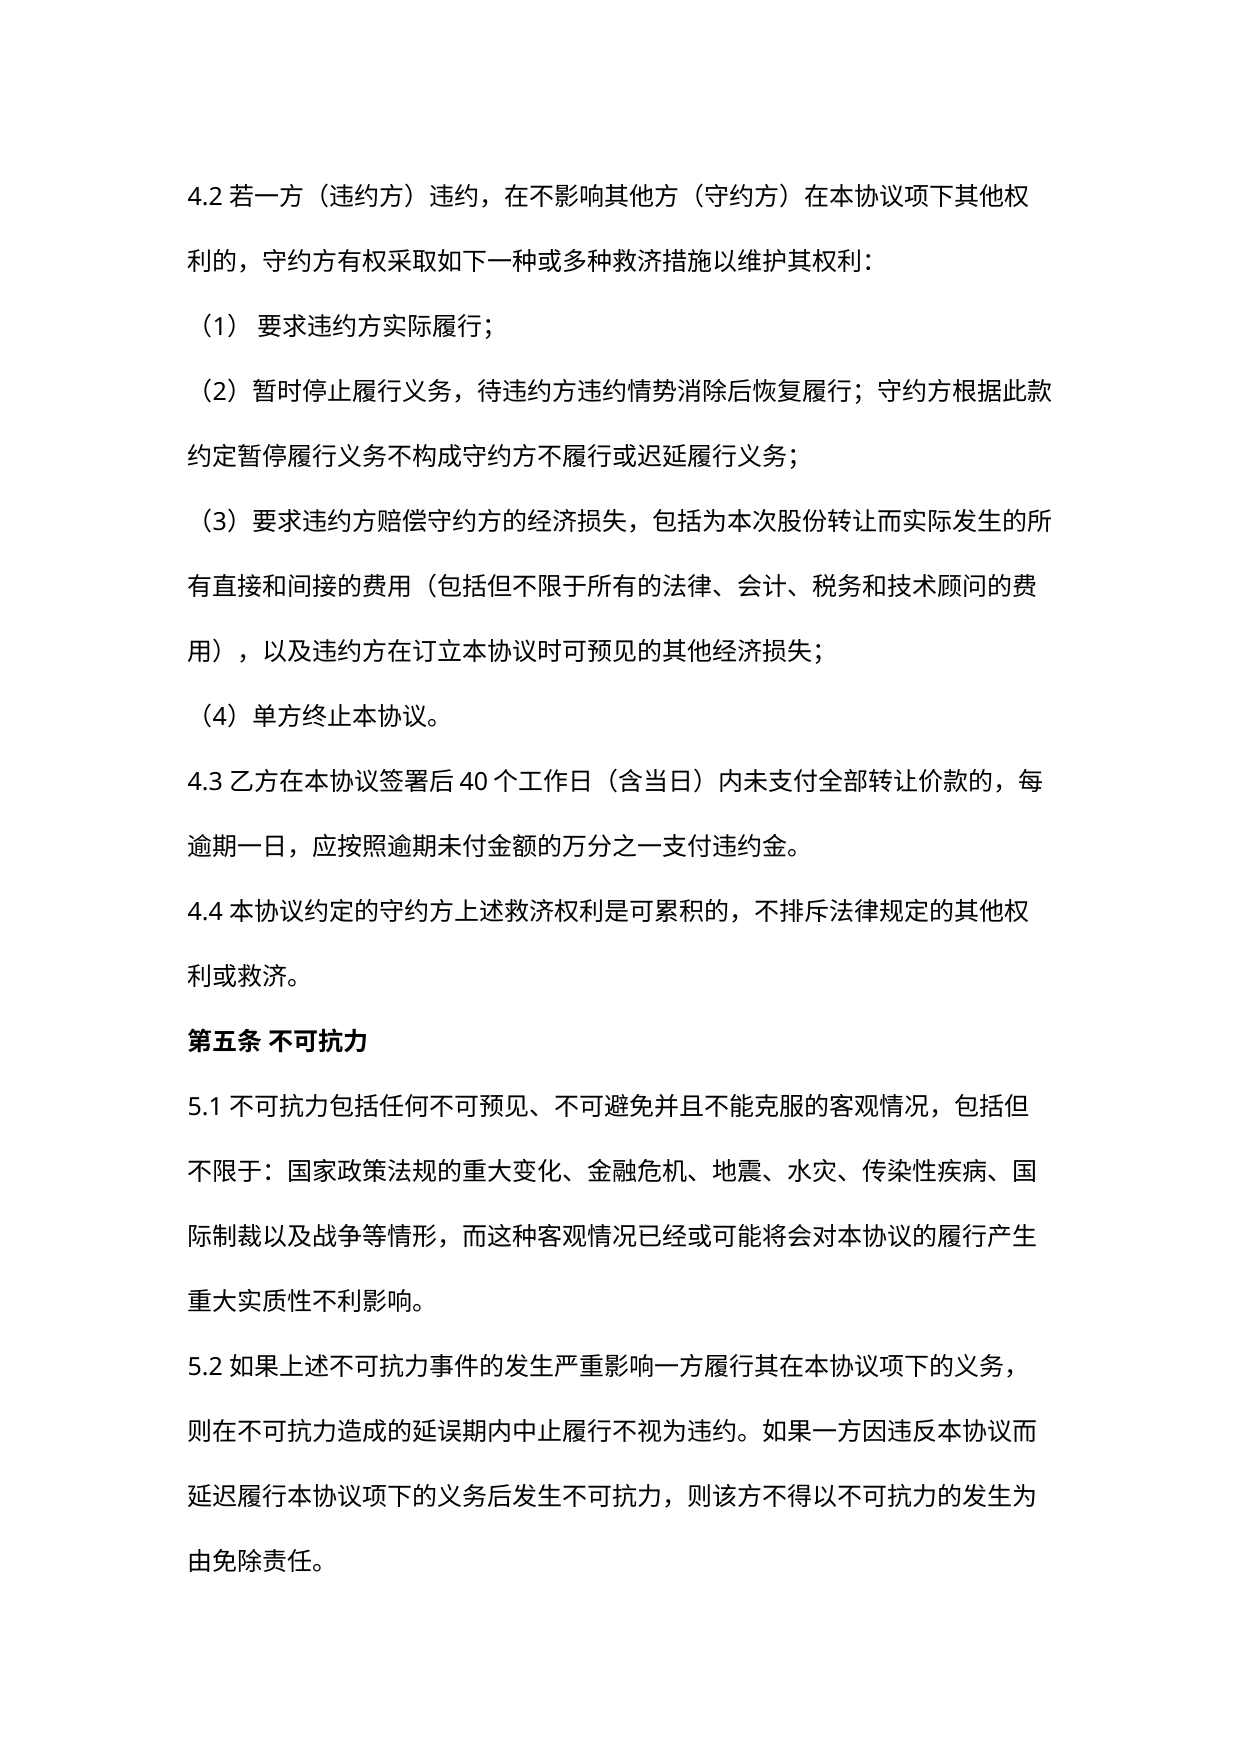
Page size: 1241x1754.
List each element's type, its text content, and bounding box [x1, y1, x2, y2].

text （3）要求违约方赔偿守约方的经济损失，包括为本次股份转让而实际发生的所有直接和间接的费用（包括但不限于所有的法律、会计、税务和技术顾问的费用），以及违约方在订立本协议时可预见的其他经济损失； [187, 487, 1053, 682]
text （4）单方终止本协议。 [187, 682, 1053, 747]
subtitle 第五条 不可抗力 [187, 1007, 1053, 1072]
text 4.4 本协议约定的守约方上述救济权利是可累积的，不排斥法律规定的其他权利或救济。 [187, 877, 1053, 1007]
text 4.3 乙方在本协议签署后40个工作日（含当日）内未支付全部转让价款的，每逾期一日，应按照逾期未付金额的万分之一支付违约金。 [187, 747, 1053, 877]
text （2）暂时停止履行义务，待违约方违约情势消除后恢复履行；守约方根据此款约定暂停履行义务不构成守约方不履行或迟延履行义务； [187, 357, 1053, 487]
text 5.2 如果上述不可抗力事件的发生严重影响一方履行其在本协议项下的义务，则在不可抗力造成的延误期内中止履行不视为违约。如果一方因违反本协议而延迟履行本协议项下的义务后发生不可抗力，则该方不得以不可抗力的发生为由免除责任。 [187, 1332, 1053, 1592]
text 4.2 若一方（违约方）违约，在不影响其他方（守约方）在本协议项下其他权利的，守约方有权采取如下一种或多种救济措施以维护其权利： [187, 162, 1053, 292]
text 5.1 不可抗力包括任何不可预见、不可避免并且不能克服的客观情况，包括但不限于：国家政策法规的重大变化、金融危机、地震、水灾、传染性疾病、国际制裁以及战争等情形，而这种客观情况已经或可能将会对本协议的履行产生重大实质性不利影响。 [187, 1072, 1053, 1332]
text （1） 要求违约方实际履行； [187, 292, 1053, 357]
